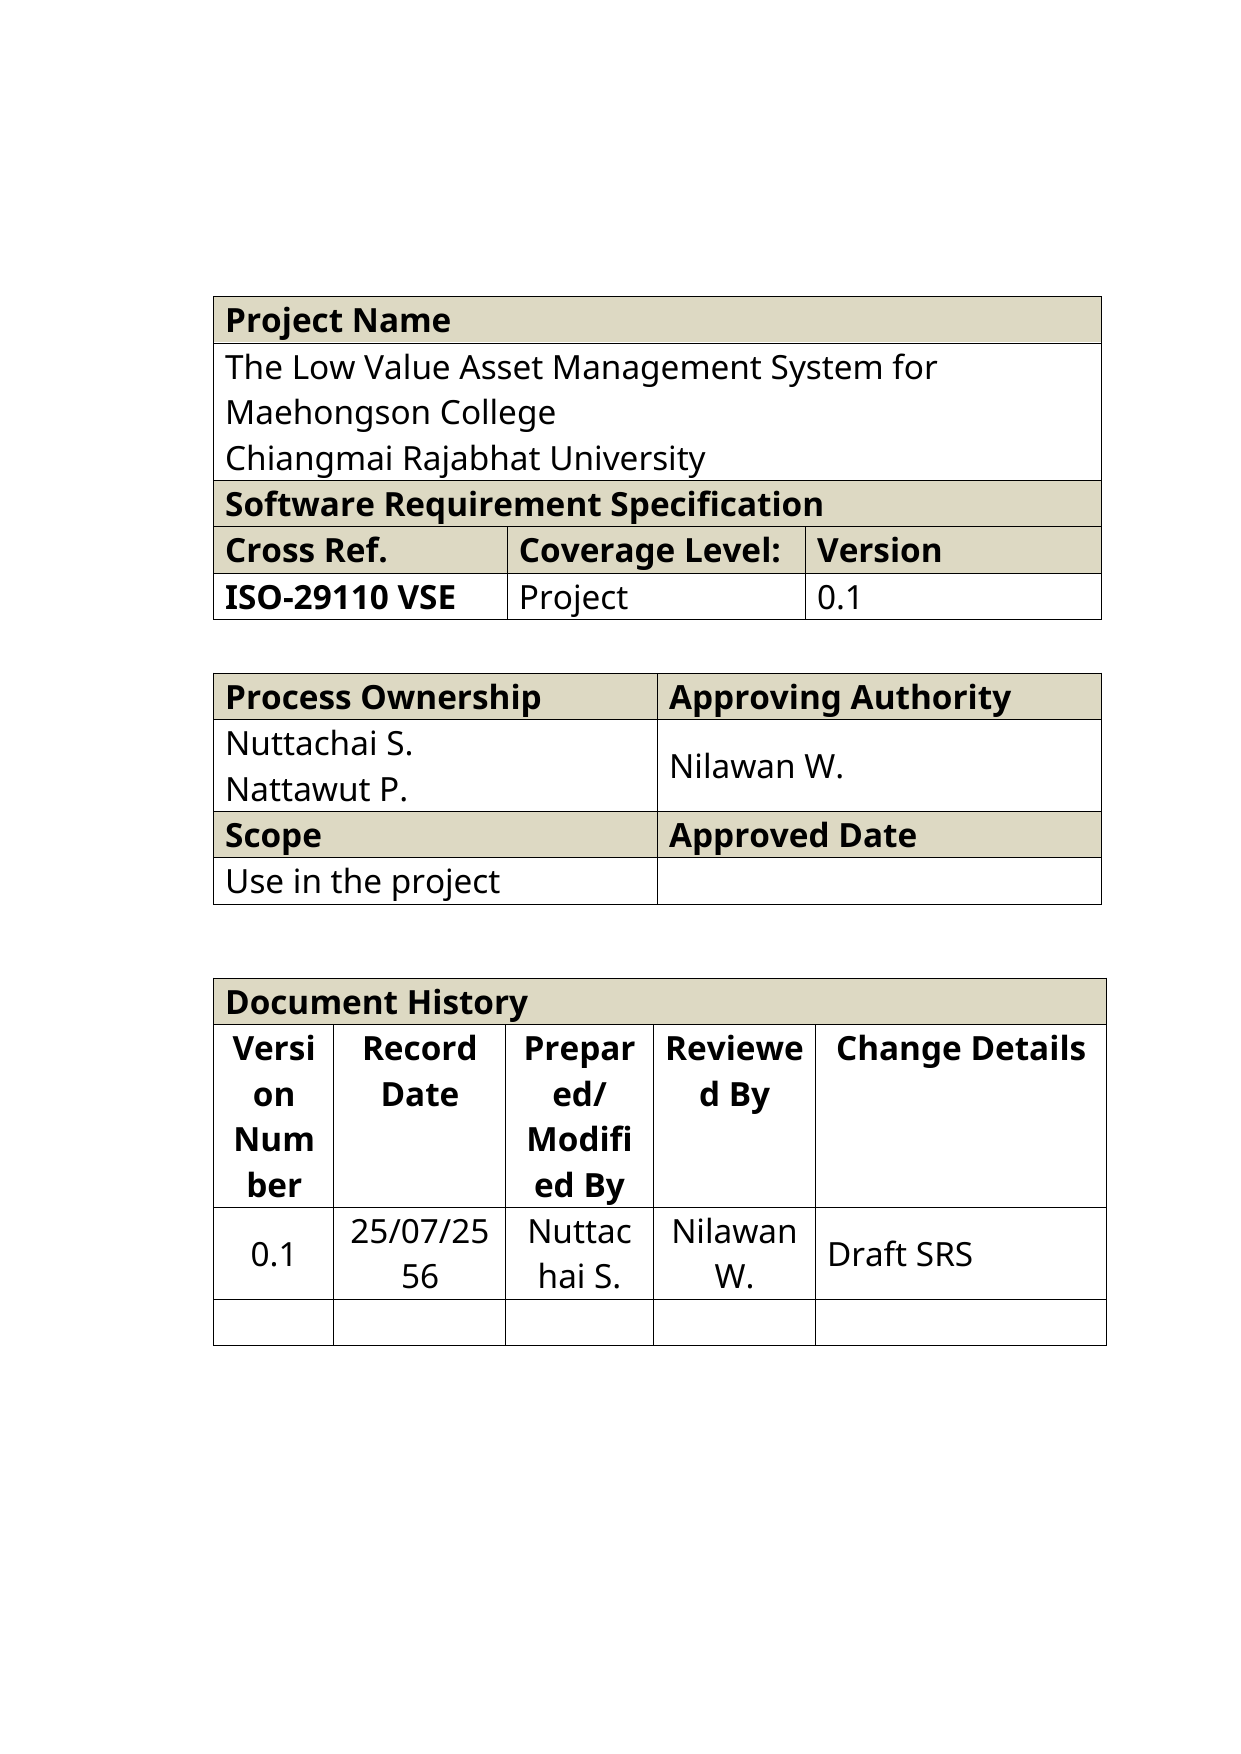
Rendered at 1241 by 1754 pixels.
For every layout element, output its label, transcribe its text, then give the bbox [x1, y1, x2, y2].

table_cell Nilawan W. [654, 1208, 815, 1299]
table_cell [654, 1300, 815, 1345]
table_cell Nuttachai S. [506, 1208, 653, 1299]
table_cell Record Date [334, 1025, 505, 1207]
table_cell The Low Value Asset Management System for Maehongson College Chiangmai Rajabhat University [214, 344, 1101, 480]
table_cell Prepared/Modified By [506, 1025, 653, 1207]
table_header Document History [214, 979, 1106, 1024]
table_cell Draft SRS [816, 1208, 1106, 1299]
table_cell Version [806, 527, 1101, 573]
table_cell Project [508, 574, 805, 619]
table_cell ISO-29110 VSE [214, 574, 507, 619]
table_header Process Ownership [214, 674, 657, 719]
table_cell Software Requirement Specification [214, 481, 1101, 526]
table_cell [816, 1300, 1106, 1345]
table_cell Nuttachai S. Nattawut P. [214, 720, 657, 811]
table_cell Version Number [214, 1025, 333, 1207]
table_cell Cross Ref. [214, 527, 507, 573]
table_cell Nilawan W. [658, 720, 1101, 811]
table_cell 25/07/2556 [334, 1208, 505, 1299]
table_cell 0.1 [214, 1208, 333, 1299]
table_cell Approved Date [658, 812, 1101, 857]
table_cell Coverage Level: [508, 527, 805, 573]
table_header Project Name [214, 297, 1101, 342]
table_cell [506, 1300, 653, 1345]
table_cell Reviewed By [654, 1025, 815, 1207]
table_cell Scope [214, 812, 657, 857]
table_cell [214, 1300, 333, 1345]
table_header Approving Authority [658, 674, 1101, 719]
table_cell [658, 858, 1101, 904]
table_cell Use in the project [214, 858, 657, 904]
table_cell Change Details [816, 1025, 1106, 1207]
table_cell 0.1 [806, 574, 1101, 619]
table_cell [334, 1300, 505, 1345]
